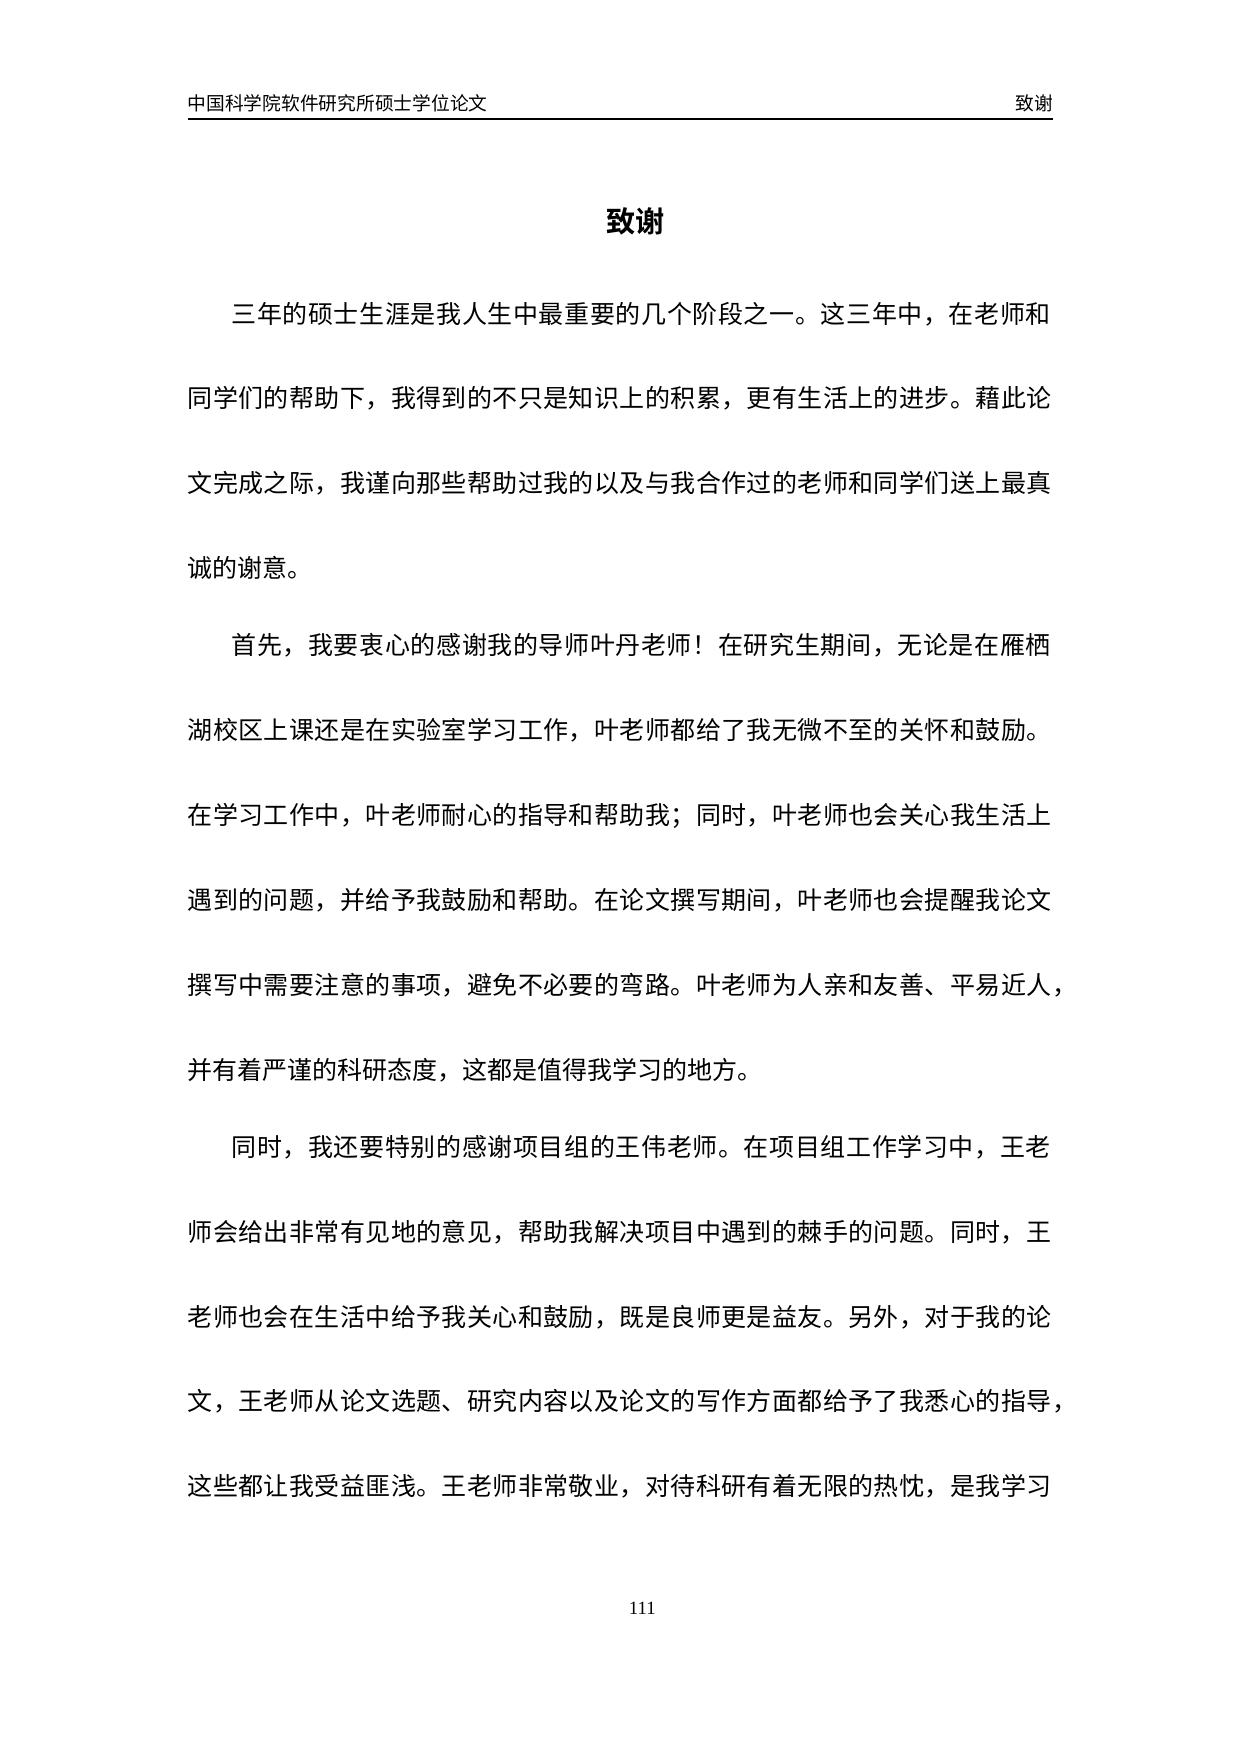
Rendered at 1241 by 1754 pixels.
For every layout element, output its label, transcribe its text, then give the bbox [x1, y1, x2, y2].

text 三年的硕士生涯是我人生中最重要的几个阶段之一。这三年中，在老师和同学们的帮助下，我得到的不只是知识上的积累，更有生活上的进步。藉此论文完成之际，我谨向那些帮助过我的以及与我合作过的老师和同学们送上最真诚的谢意。 [187, 278, 1053, 601]
text 致谢 [232, 185, 1038, 253]
text 首先，我要衷心的感谢我的导师叶丹老师！在研究生期间，无论是在雁栖湖校区上课还是在实验室学习工作，叶老师都给了我无微不至的关怀和鼓励。在学习工作中，叶老师耐心的指导和帮助我；同时，叶老师也会关心我生活上遇到的问题，并给予我鼓励和帮助。在论文撰写期间，叶老师也会提醒我论文撰写中需要注意的事项，避免不必要的弯路。叶老师为人亲和友善、平易近人，并有着严谨的科研态度，这都是值得我学习的地方。 [187, 610, 1053, 1102]
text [187, 1111, 1053, 1519]
